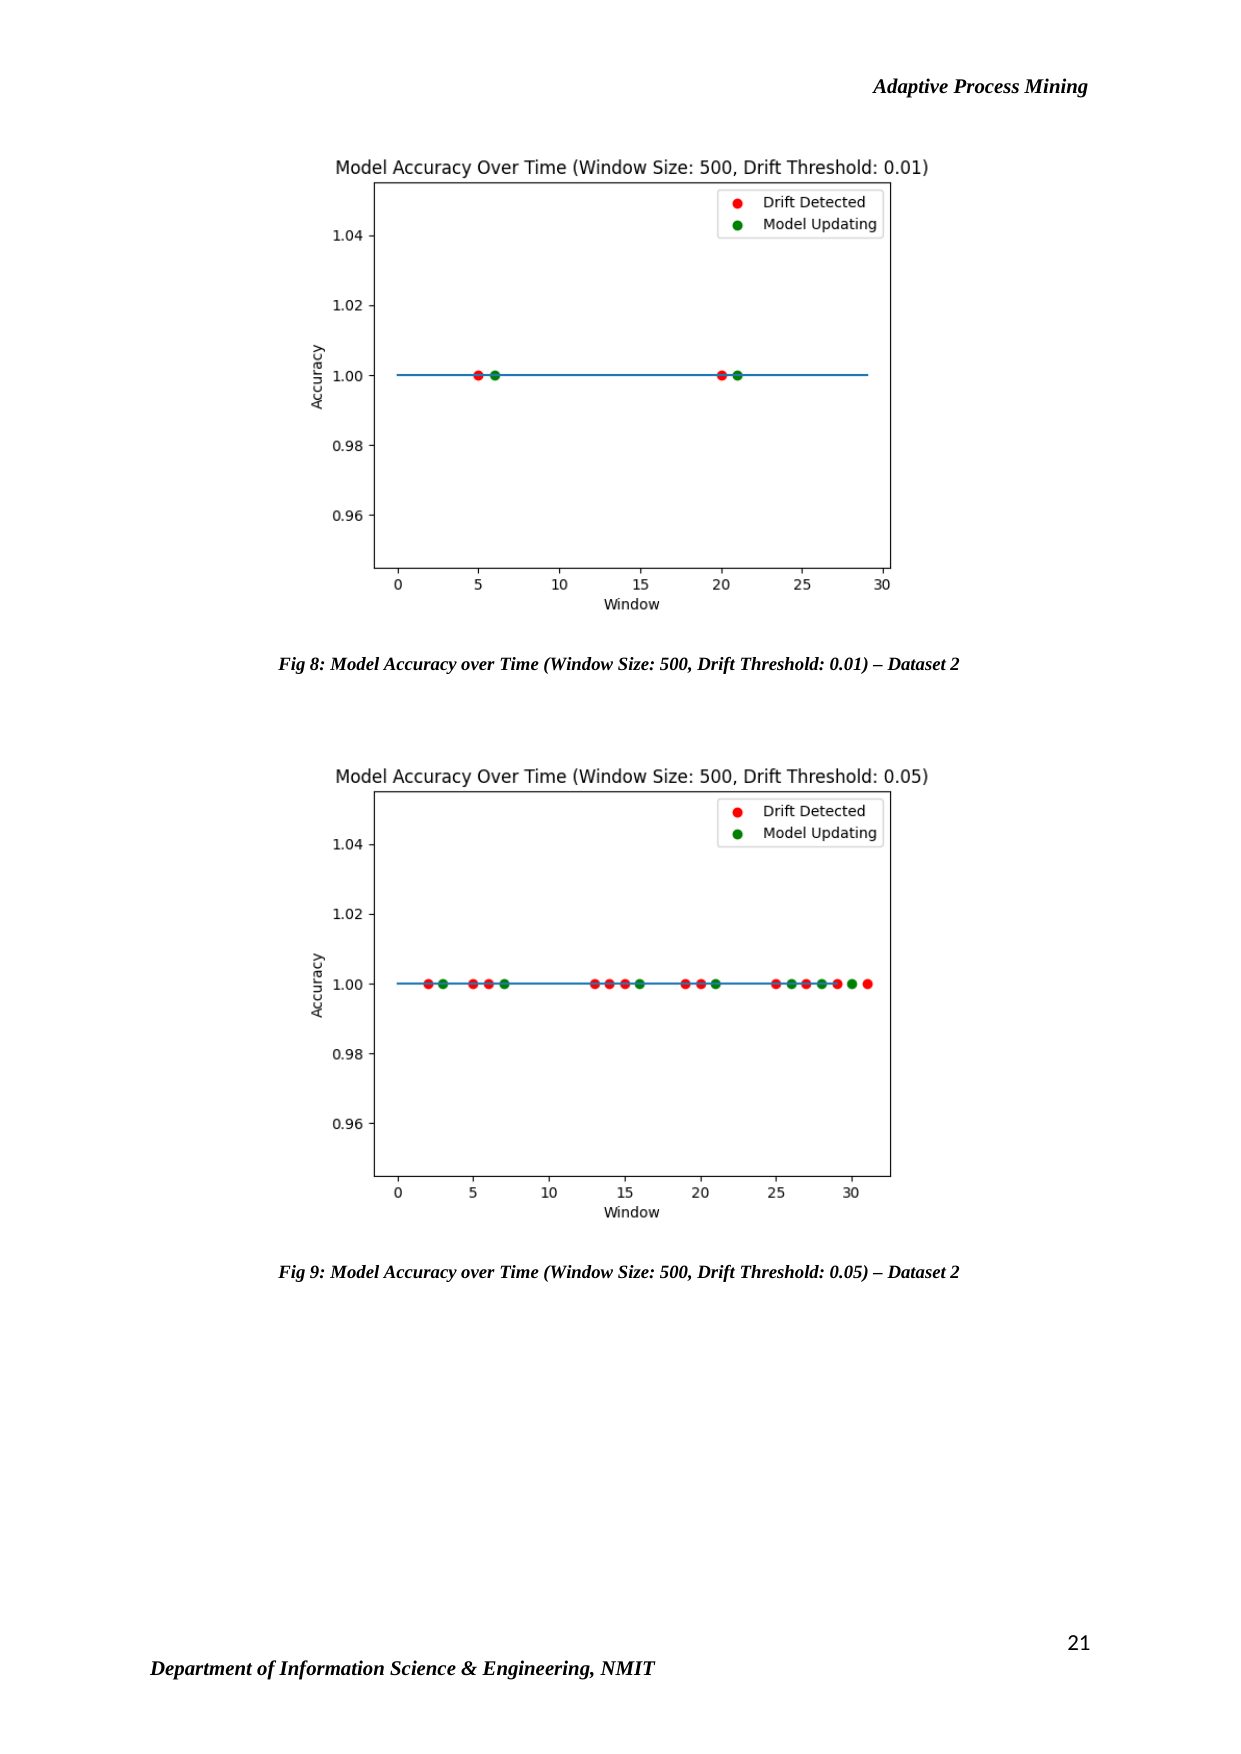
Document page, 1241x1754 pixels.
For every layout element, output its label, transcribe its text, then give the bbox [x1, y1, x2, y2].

text Fig 8: Model Accuracy over Time (Window Size: 500, Drift Threshold: 0.01) – Dataset 2 [150, 653, 1090, 674]
picture [301, 758, 939, 1231]
text Fig 9: Model Accuracy over Time (Window Size: 500, Drift Threshold: 0.05) – Dataset 2 [150, 1261, 1090, 1283]
picture [301, 150, 939, 623]
